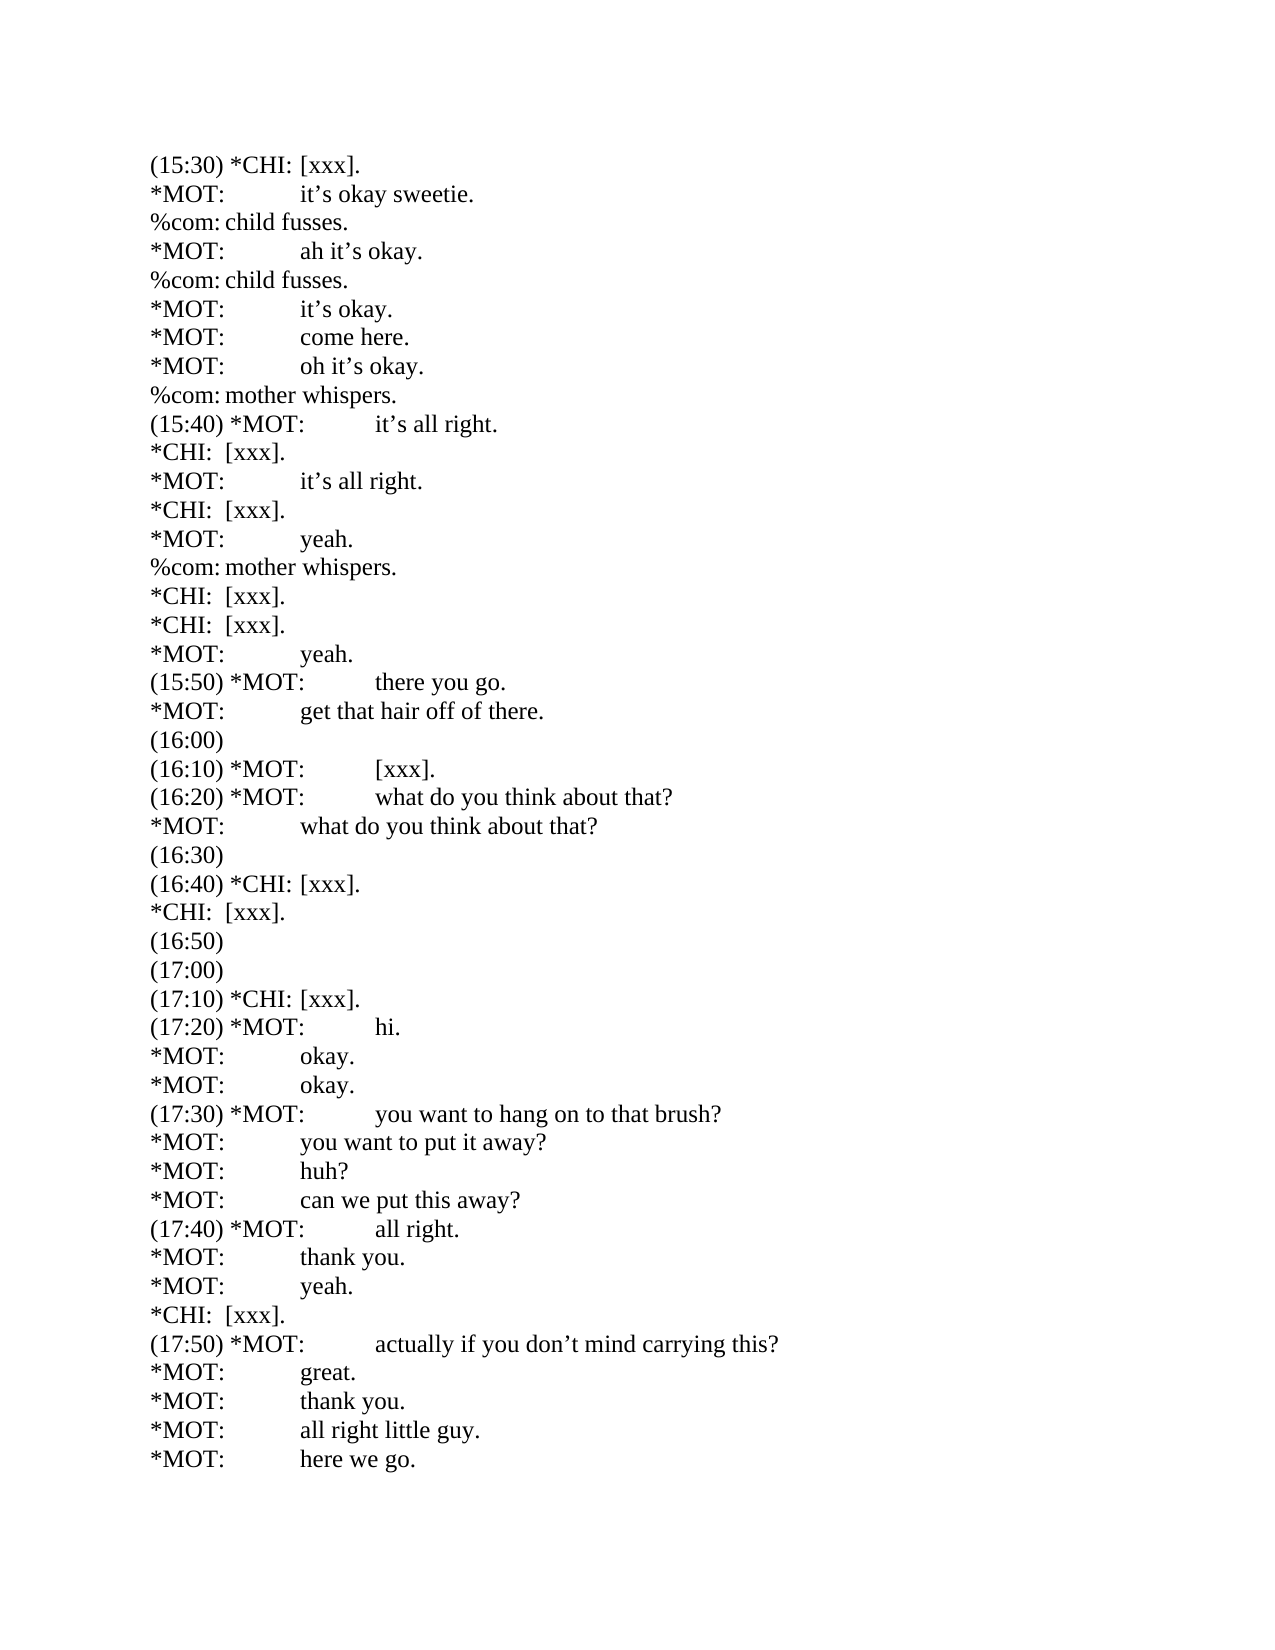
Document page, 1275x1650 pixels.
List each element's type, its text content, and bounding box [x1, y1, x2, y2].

text (15:30) *CHI: [xxx]. [150, 150, 1125, 179]
text (17:20) *MOT: hi. [150, 1012, 1125, 1041]
text %com: mother whispers. [150, 552, 1125, 581]
text *CHI: [xxx]. [150, 437, 1125, 466]
text *MOT: yeah. [150, 639, 1125, 667]
text %com: child fusses. [150, 265, 1125, 294]
text (17:40) *MOT: all right. [150, 1214, 1125, 1242]
text *MOT: yeah. [150, 524, 1125, 552]
text *MOT: yeah. [150, 1271, 1125, 1300]
text *MOT: great. [150, 1357, 1125, 1386]
text (16:30) [150, 840, 1125, 869]
text *CHI: [xxx]. [150, 1300, 1125, 1329]
text *MOT: ah it’s okay. [150, 236, 1125, 265]
text *MOT: oh it’s okay. [150, 351, 1125, 380]
text *MOT: it’s okay. [150, 294, 1125, 322]
text *MOT: all right little guy. [150, 1415, 1125, 1444]
text *MOT: can we put this away? [150, 1185, 1125, 1214]
text (16:50) [150, 926, 1125, 955]
text *MOT: it’s all right. [150, 466, 1125, 495]
text *MOT: okay. [150, 1070, 1125, 1099]
text *MOT: come here. [150, 322, 1125, 351]
text (16:20) *MOT: what do you think about that? [150, 782, 1125, 811]
text *MOT: thank you. [150, 1386, 1125, 1415]
text *MOT: you want to put it away? [150, 1127, 1125, 1156]
text *MOT: what do you think about that? [150, 811, 1125, 840]
text (15:40) *MOT: it’s all right. [150, 409, 1125, 437]
text (17:30) *MOT: you want to hang on to that brush? [150, 1099, 1125, 1127]
text (15:50) *MOT: there you go. [150, 667, 1125, 696]
text (17:00) [150, 955, 1125, 984]
text *MOT: huh? [150, 1156, 1125, 1185]
text %com: child fusses. [150, 207, 1125, 236]
text *CHI: [xxx]. [150, 897, 1125, 926]
text (17:10) *CHI: [xxx]. [150, 984, 1125, 1012]
text (16:40) *CHI: [xxx]. [150, 869, 1125, 897]
text *CHI: [xxx]. [150, 581, 1125, 610]
text *CHI: [xxx]. [150, 495, 1125, 524]
text %com: mother whispers. [150, 380, 1125, 409]
text *MOT: here we go. [150, 1444, 1125, 1472]
text (16:00) [150, 725, 1125, 754]
text (16:10) *MOT: [xxx]. [150, 754, 1125, 782]
text *MOT: get that hair off of there. [150, 696, 1125, 725]
text *MOT: thank you. [150, 1242, 1125, 1271]
text *CHI: [xxx]. [150, 610, 1125, 639]
text *MOT: okay. [150, 1041, 1125, 1070]
text (17:50) *MOT: actually if you don’t mind carrying this? [150, 1329, 1125, 1357]
text *MOT: it’s okay sweetie. [150, 179, 1125, 207]
